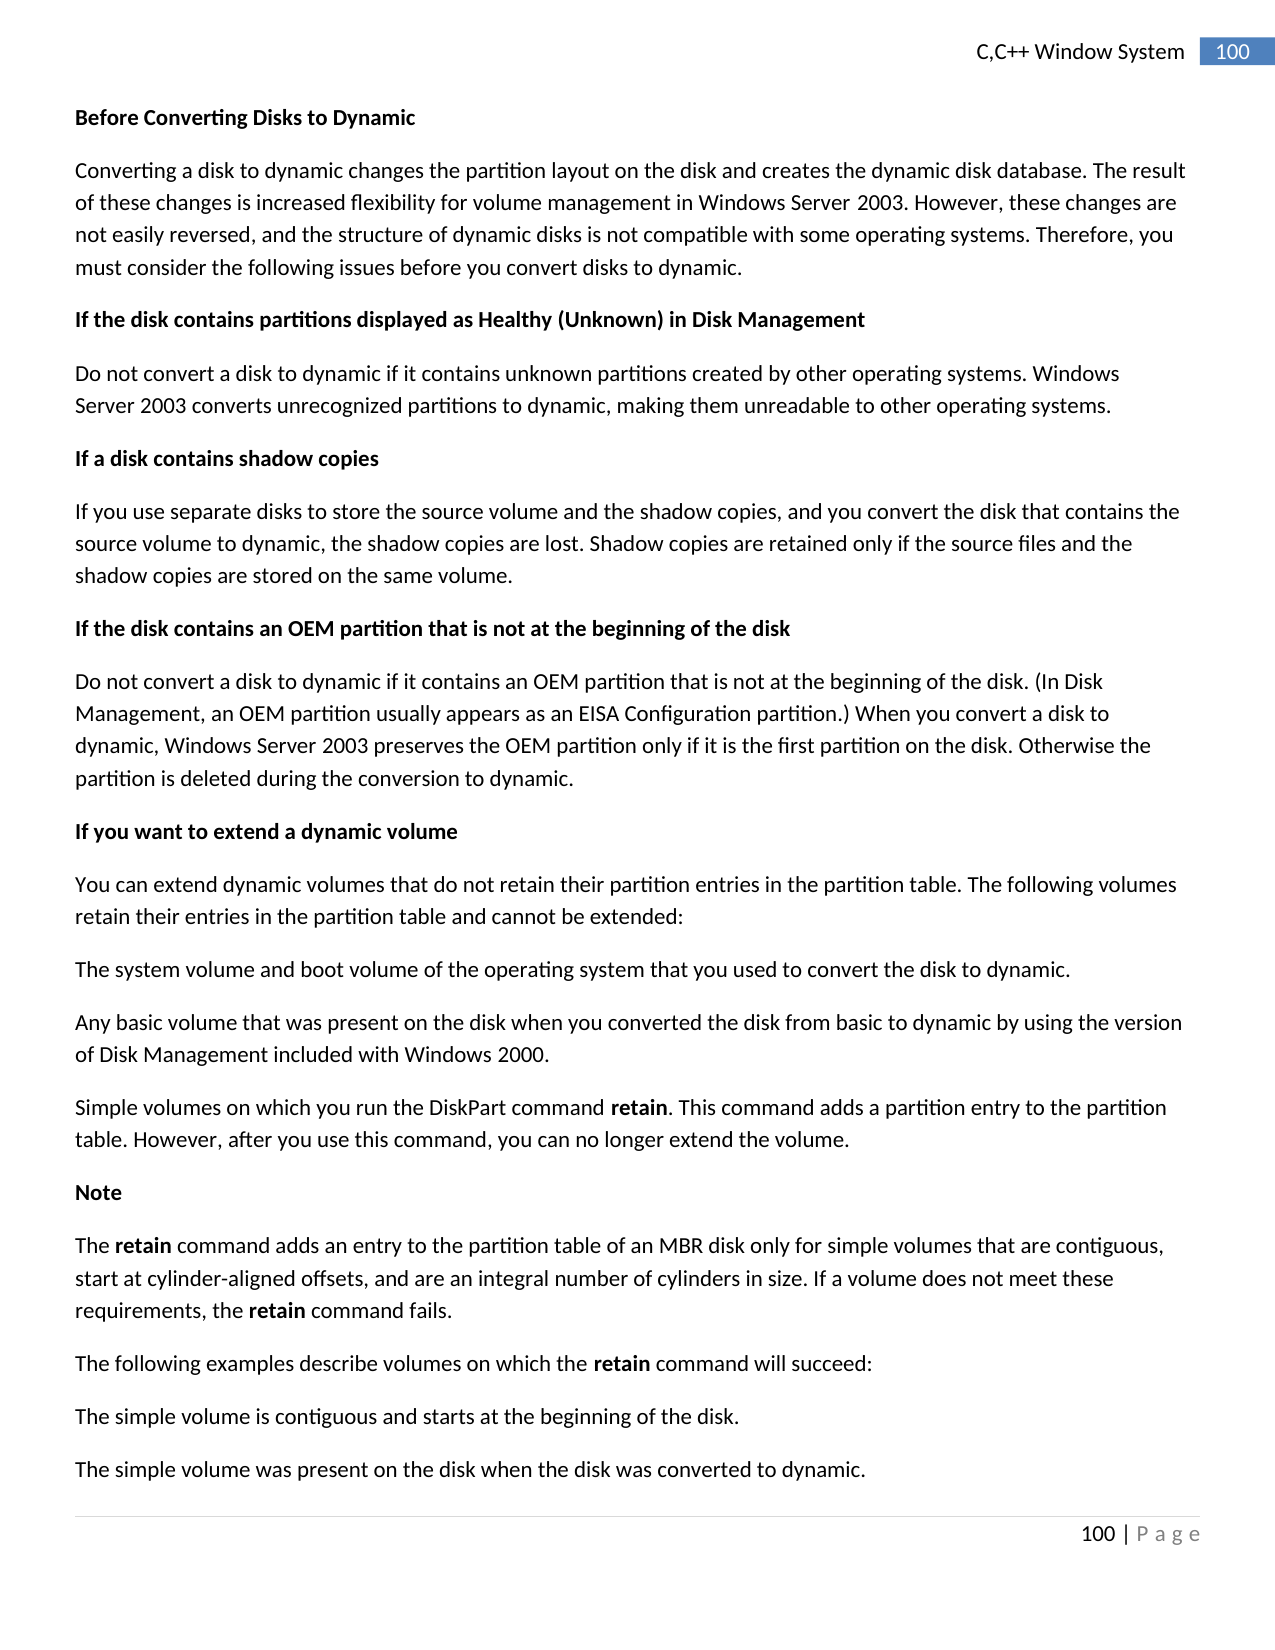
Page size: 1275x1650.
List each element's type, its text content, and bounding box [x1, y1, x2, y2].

text Before Converting Disks to Dynamic [75, 103, 1200, 131]
text Converting a disk to dynamic changes the partition layout on the disk and creates the dynamic disk database. The result of these changes is increased flexibility for volume management in Windows Server 2003. However, these changes are not easily reversed, and the structure of dynamic disks is not compatible with some operating systems. Therefore, you must consider the following issues before you convert disks to dynamic. [75, 156, 1200, 281]
text If you use separate disks to store the source volume and the shadow copies, and you convert the disk that contains the source volume to dynamic, the shadow copies are lost. Shadow copies are retained only if the source files and the shadow copies are stored on the same volume. [75, 497, 1200, 589]
text If the disk contains partitions displayed as Healthy (Unknown) in Disk Management [75, 306, 1200, 334]
text The simple volume was present on the disk when the disk was converted to dynamic. [75, 1455, 1200, 1483]
text The following examples describe volumes on which the retain command will succeed: [75, 1349, 1200, 1377]
text If you want to extend a dynamic volume [75, 817, 1200, 845]
text If a disk contains shadow copies [75, 444, 1200, 472]
text The system volume and boot volume of the operating system that you used to convert the disk to dynamic. [75, 955, 1200, 983]
text Do not convert a disk to dynamic if it contains unknown partitions created by other operating systems. Windows Server 2003 converts unrecognized partitions to dynamic, making them unreadable to other operating systems. [75, 359, 1200, 419]
text Any basic volume that was present on the disk when you converted the disk from basic to dynamic by using the version of Disk Management included with Windows 2000. [75, 1008, 1200, 1068]
text Note [75, 1178, 1200, 1207]
text The retain command adds an entry to the partition table of an MBR disk only for simple volumes that are contiguous, start at cylinder-aligned offsets, and are an integral number of cylinders in size. If a volume does not meet these requirements, the retain command fails. [75, 1232, 1200, 1324]
text Do not convert a disk to dynamic if it contains an OEM partition that is not at the beginning of the disk. (In Disk Management, an OEM partition usually appears as an EISA Configuration partition.) When you convert a disk to dynamic, Windows Server 2003 preserves the OEM partition only if it is the first partition on the disk. Otherwise the partition is deleted during the conversion to dynamic. [75, 667, 1200, 792]
text The simple volume is contiguous and starts at the beginning of the disk. [75, 1402, 1200, 1430]
text Simple volumes on which you run the DiskPart command retain. This command adds a partition entry to the partition table. However, after you use this command, you can no longer extend the volume. [75, 1093, 1200, 1153]
text You can extend dynamic volumes that do not retain their partition entries in the partition table. The following volumes retain their entries in the partition table and cannot be extended: [75, 870, 1200, 930]
text If the disk contains an OEM partition that is not at the beginning of the disk [75, 614, 1200, 642]
